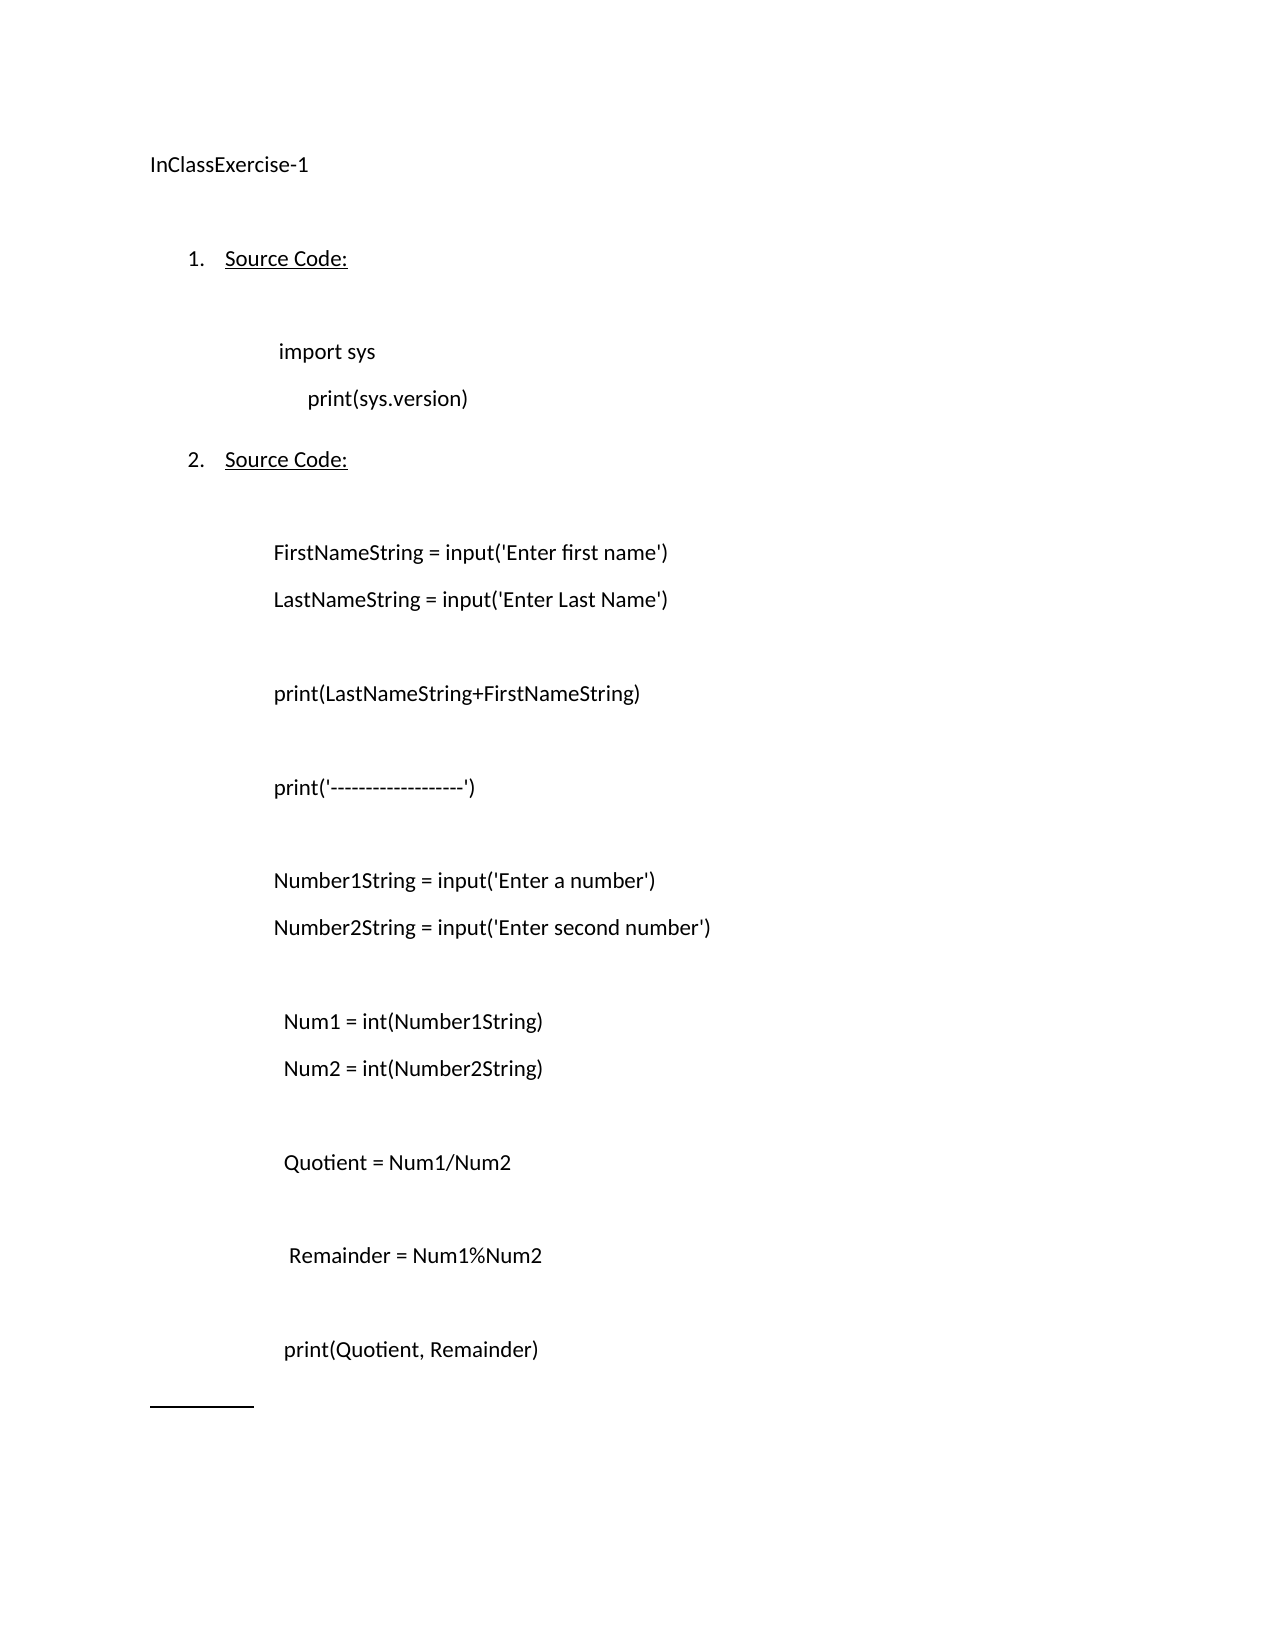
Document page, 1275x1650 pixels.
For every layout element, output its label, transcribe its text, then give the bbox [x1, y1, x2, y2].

list Source Code: [187, 244, 1125, 272]
text LastNameString = input('Enter Last Name') [150, 585, 1125, 613]
text Number1String = input('Enter a number') [150, 867, 1125, 895]
list Source Code: [187, 445, 1125, 473]
text Remainder = Num1%Num2 [150, 1242, 1125, 1270]
text Number2String = input('Enter second number') [150, 913, 1125, 942]
text Quotient = Num1/Num2 [150, 1148, 1125, 1176]
text Num2 = int(Number2String) [150, 1054, 1125, 1082]
text print(LastNameString+FirstNameString) [150, 679, 1125, 707]
text print(Quotient, Remainder) [150, 1335, 1125, 1363]
list print(sys.version) [225, 384, 1125, 412]
text Num1 = int(Number1String) [150, 1007, 1125, 1035]
text FirstNameString = input('Enter first name') [150, 538, 1125, 567]
text InClassExercise-1 [150, 150, 1125, 178]
text print('-------------------') [150, 773, 1125, 801]
text import sys [150, 337, 1125, 366]
